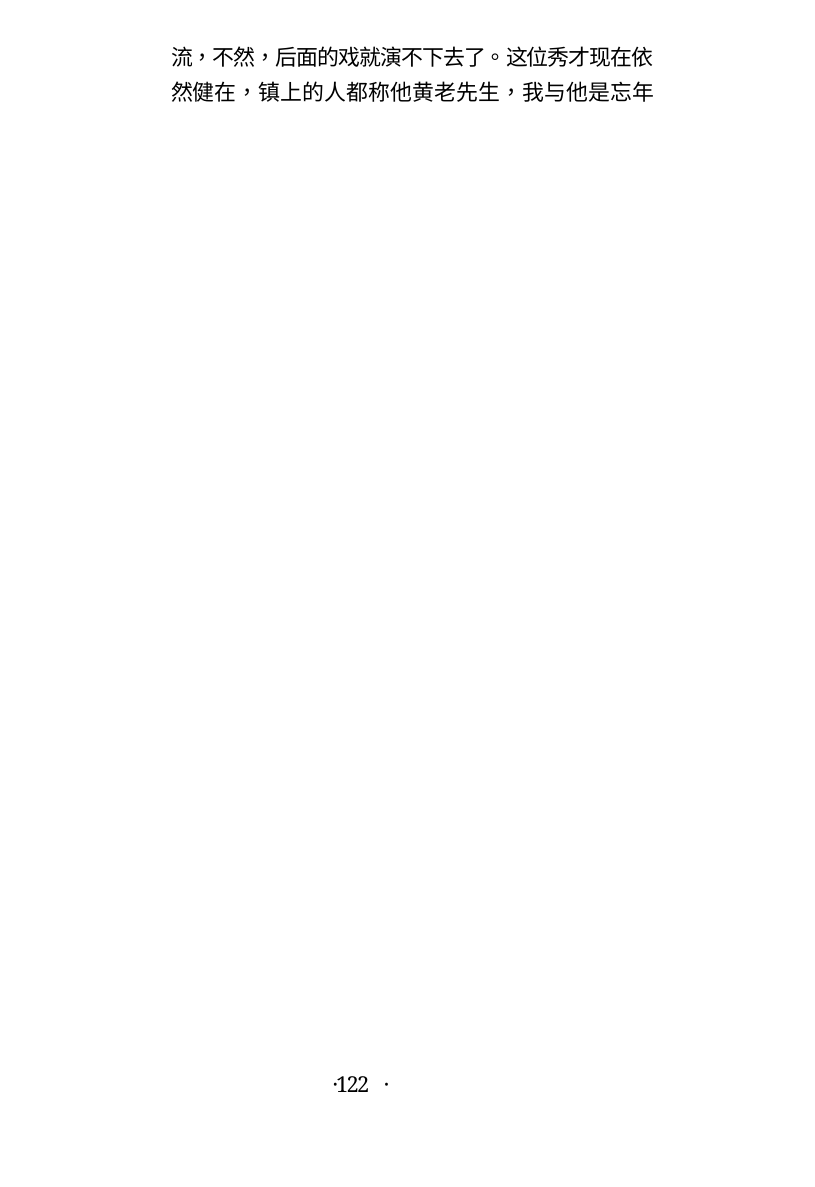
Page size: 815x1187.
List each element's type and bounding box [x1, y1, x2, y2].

text [128, 42, 657, 106]
